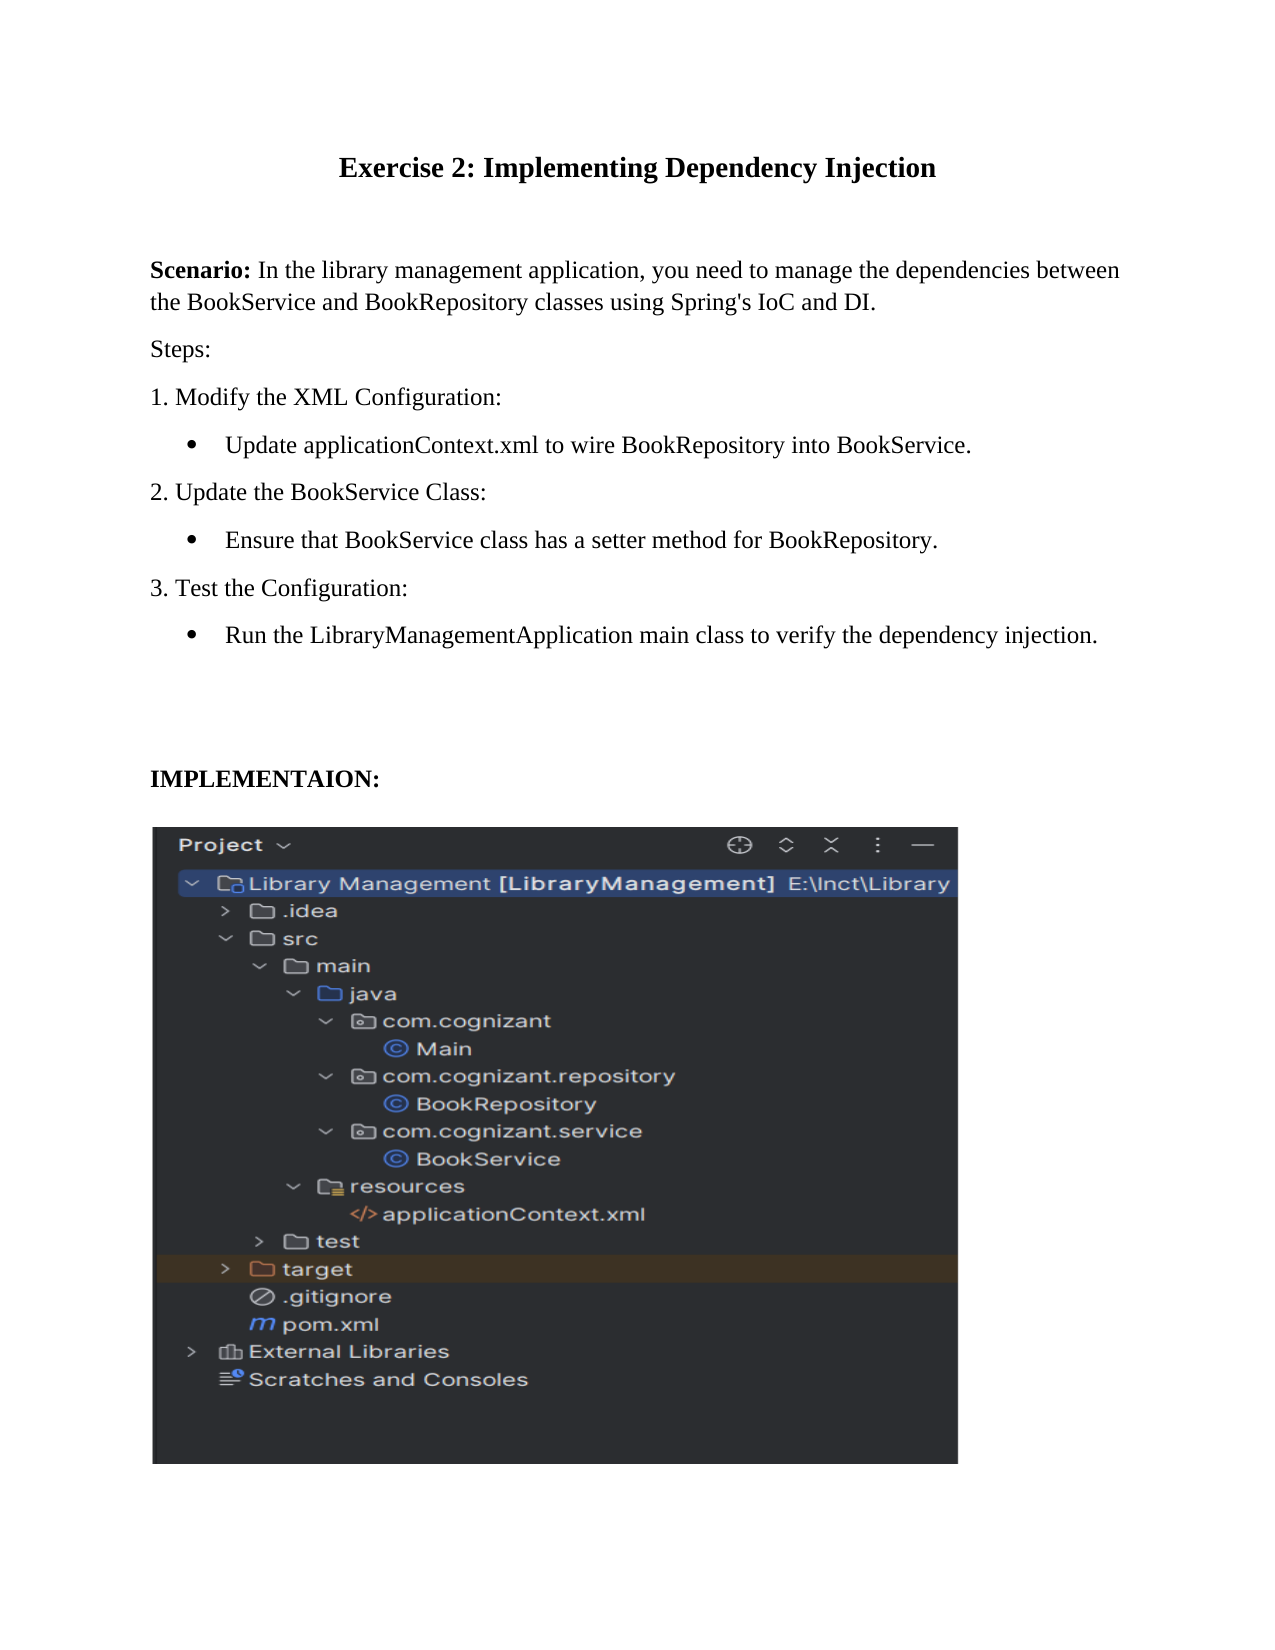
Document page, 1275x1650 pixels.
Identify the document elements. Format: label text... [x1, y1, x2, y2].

text 1. Modify the XML Configuration: [150, 382, 1125, 411]
picture [150, 825, 961, 1466]
list Update applicationContext.xml to wire BookRepository into BookService. [187, 430, 1125, 458]
list Run the LibraryManagementApplication main class to verify the dependency injection. [187, 621, 1125, 649]
text Steps: [150, 334, 1125, 363]
text Exercise 2: Implementing Dependency Injection [150, 150, 1125, 183]
text Scenario: In the library management application, you need to manage the dependencies between the BookService and BookRepository classes using Spring's IoC and DI. [150, 256, 1125, 315]
text 3. Test the Configuration: [150, 573, 1125, 602]
list Ensure that BookService class has a setter method for BookRepository. [187, 525, 1125, 554]
text 2. Update the BookService Class: [150, 477, 1125, 506]
